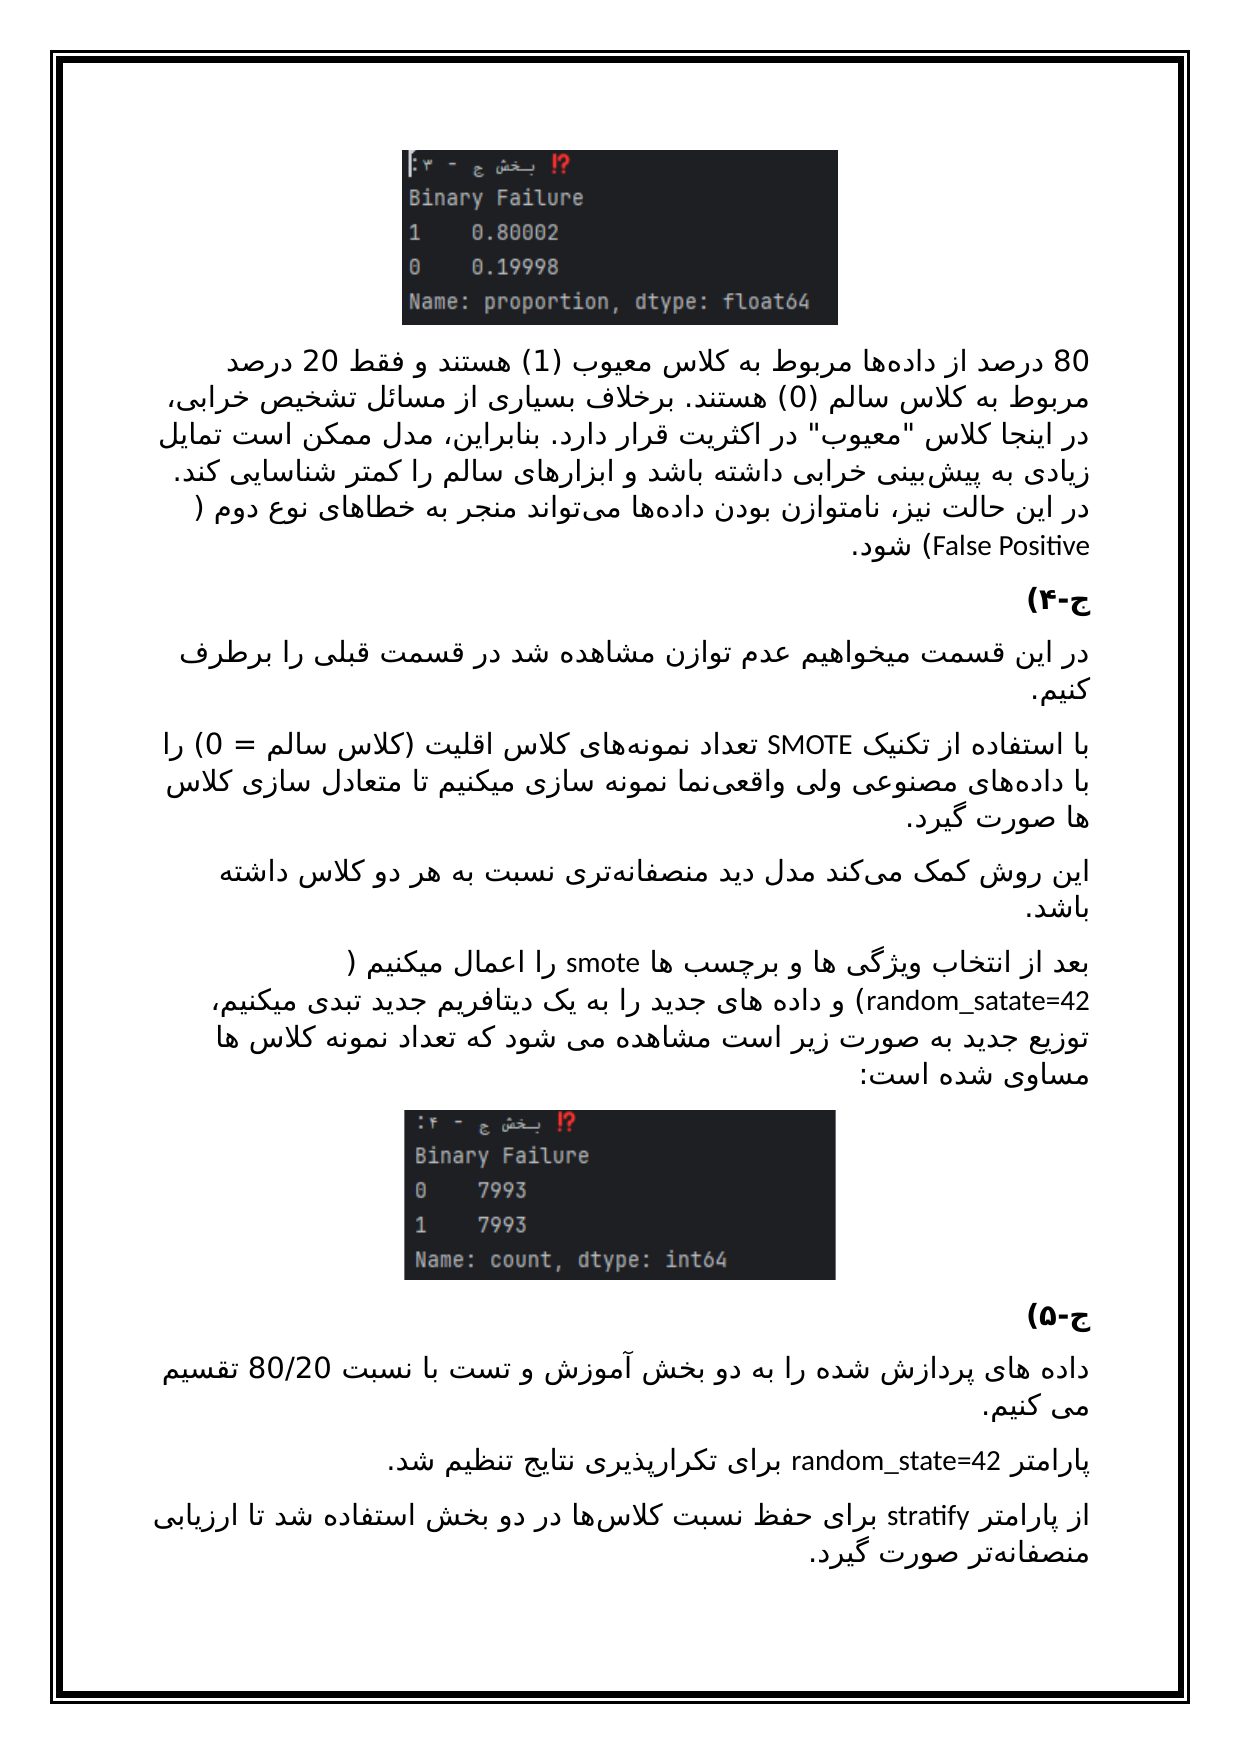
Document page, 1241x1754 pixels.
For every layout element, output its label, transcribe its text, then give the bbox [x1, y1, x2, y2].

text در این قسمت میخواهیم عدم توازن مشاهده شد در قسمت قبلی را برطرف کنیم. [150, 636, 1090, 706]
text داده های پردازش شده را به دو بخش آموزش و تست با نسبت 80/20 تقسیم می کنیم. [150, 1352, 1090, 1422]
text این روش کمک می‌کند مدل دید منصفانه‌تری نسبت به هر دو کلاس داشته باشد. [150, 854, 1090, 925]
text پارامتر random_state=42 برای تکرارپذیری نتایج تنظیم شد. [150, 1442, 1090, 1477]
text ج-۴) [150, 582, 1090, 616]
text ج-۵) [150, 1298, 1090, 1332]
picture [402, 150, 838, 325]
text با استفاده از تکنیک SMOTE تعداد نمونه‌های کلاس اقلیت (کلاس سالم = 0) را با داده‌های مصنوعی ولی واقعی‌نما نمونه سازی میکنیم تا متعادل سازی کلاس ها صورت گیرد. [150, 726, 1090, 835]
text 80 درصد از داده‌ها مربوط به کلاس معیوب (1) هستند و فقط 20 درصد مربوط به کلاس سالم (0) هستند. برخلاف بسیاری از مسائل تشخیص خرابی، در اینجا کلاس "معیوب" در اکثریت قرار دارد. بنابراین، مدل ممکن است تمایل زیادی به پیش‌بینی خرابی داشته باشد و ابزارهای سالم را کمتر شناسایی کند. در این حالت نیز، نامتوازن بودن داده‌ها می‌تواند منجر به خطاهای نوع دوم (False Positive) شود. [150, 344, 1090, 563]
picture [404, 1110, 836, 1280]
text از پارامتر stratify برای حفظ نسبت کلاس‌ها در دو بخش استفاده شد تا ارزیابی منصفانه‌تر صورت گیرد. [150, 1497, 1090, 1569]
text بعد از انتخاب ویژگی ها و برچسب ها smote را اعمال میکنیم (random_satate=42) و داده های جدید را به یک دیتافریم جدید تبدی میکنیم، توزیع جدید به صورت زیر است مشاهده می شود که تعداد نمونه کلاس ها مساوی شده است: [150, 944, 1090, 1091]
